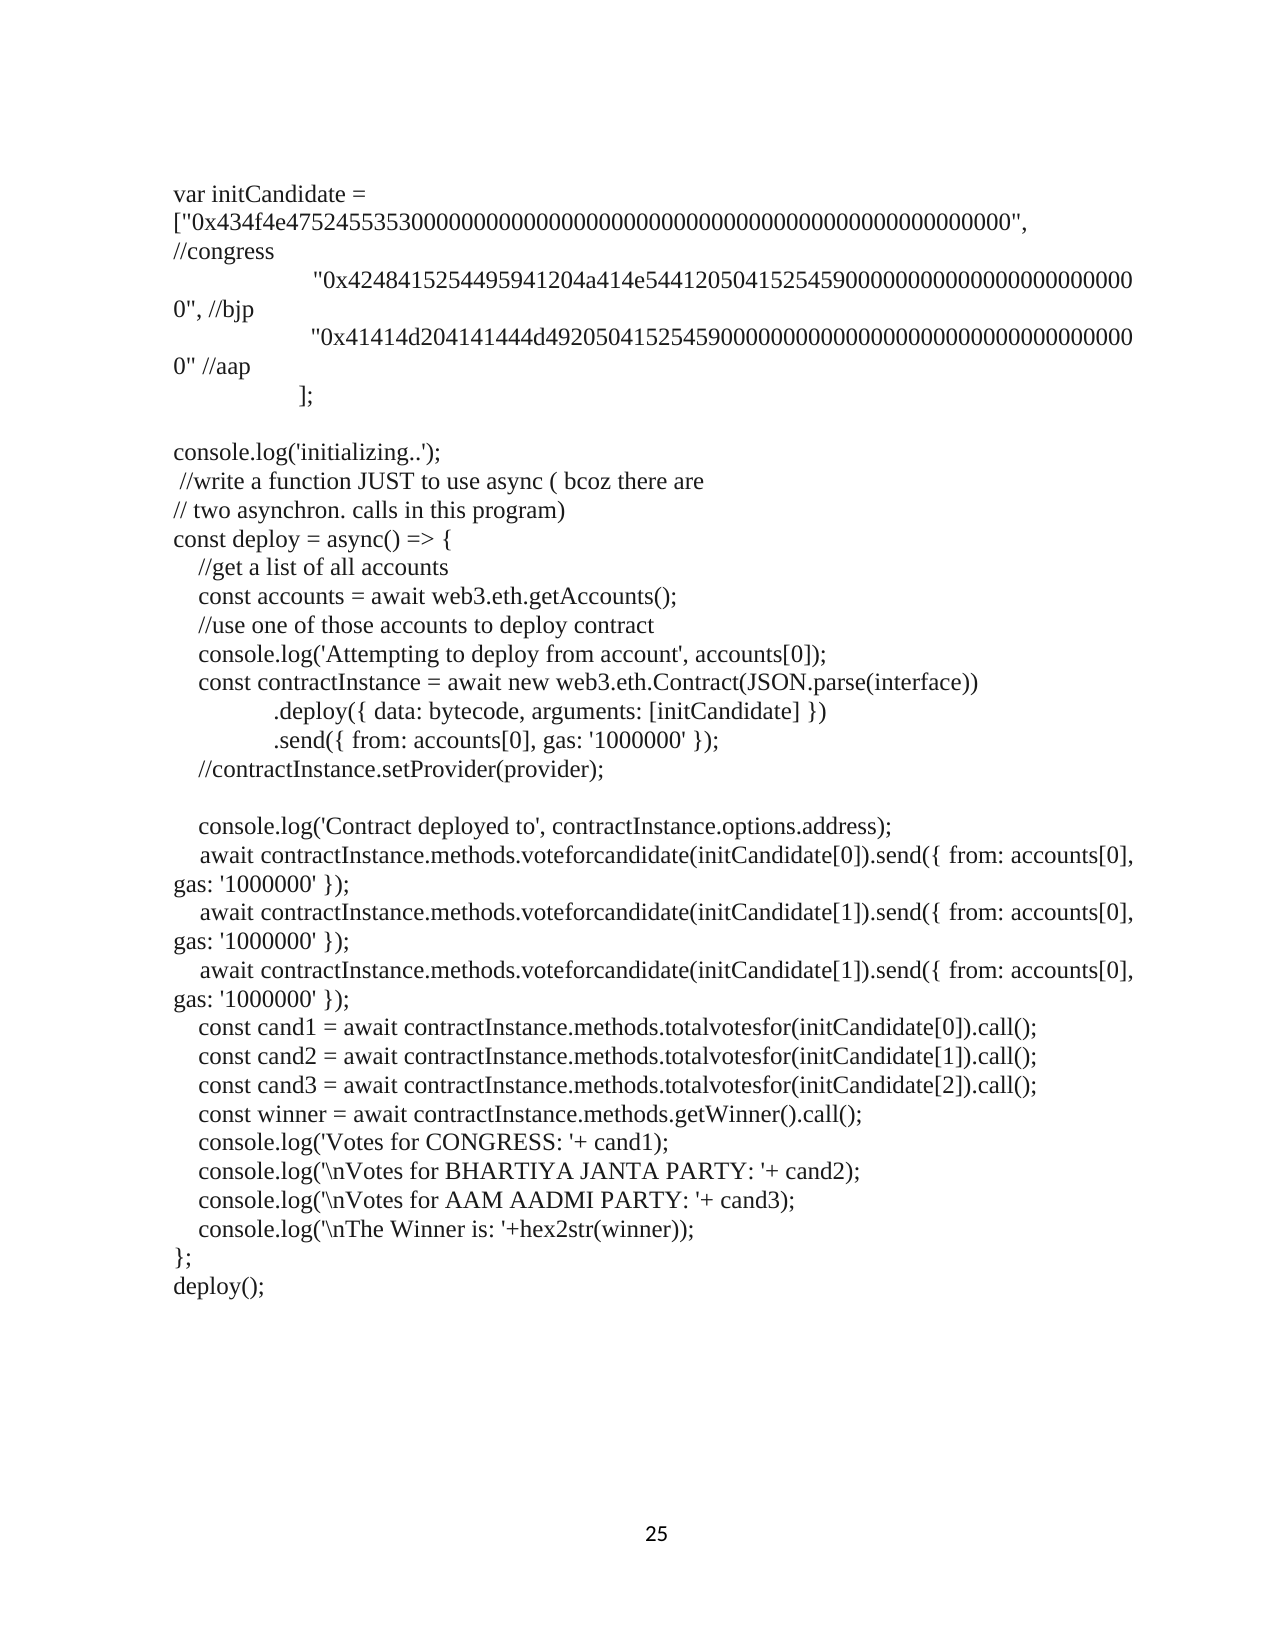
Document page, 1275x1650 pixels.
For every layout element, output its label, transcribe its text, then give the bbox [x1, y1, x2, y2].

text deploy(); [173, 1271, 1134, 1300]
text var initCandidate = ["0x434f4e4752455353000000000000000000000000000000000000000000000000", //congress [173, 179, 1134, 265]
text // two asynchron. calls in this program) [173, 495, 1134, 524]
text const winner = await contractInstance.methods.getWinner().call(); [173, 1099, 1134, 1127]
text .deploy({ data: bytecode, arguments: [initCandidate] }) [173, 696, 1134, 725]
text const cand2 = await contractInstance.methods.totalvotesfor(initCandidate[1]).call(); [173, 1041, 1134, 1070]
text console.log('\nThe Winner is: '+hex2str(winner)); [173, 1214, 1134, 1242]
text await contractInstance.methods.voteforcandidate(initCandidate[0]).send({ from: accounts[0], gas: '1000000' }); [173, 840, 1134, 897]
text }; [173, 1242, 1134, 1271]
text const accounts = await web3.eth.getAccounts(); [173, 581, 1134, 610]
text await contractInstance.methods.voteforcandidate(initCandidate[1]).send({ from: accounts[0], gas: '1000000' }); [173, 955, 1134, 1012]
text await contractInstance.methods.voteforcandidate(initCandidate[1]).send({ from: accounts[0], gas: '1000000' }); [173, 897, 1134, 955]
text console.log('\nVotes for AAM AADMI PARTY: '+ cand3); [173, 1185, 1134, 1214]
text const contractInstance = await new web3.eth.Contract(JSON.parse(interface)) [173, 667, 1134, 696]
text //get a list of all accounts [173, 552, 1134, 581]
text //contractInstance.setProvider(provider); [173, 754, 1134, 782]
text const deploy = async() => { [173, 524, 1134, 552]
text console.log('Votes for CONGRESS: '+ cand1); [173, 1127, 1134, 1156]
text //use one of those accounts to deploy contract [173, 610, 1134, 639]
text "0x4248415254495941204a414e5441205041525459000000000000000000000000", //bjp [173, 265, 1134, 322]
text console.log('\nVotes for BHARTIYA JANTA PARTY: '+ cand2); [173, 1156, 1134, 1185]
text console.log('initializing..'); [173, 437, 1134, 466]
text console.log('Attempting to deploy from account', accounts[0]); [173, 639, 1134, 667]
text const cand1 = await contractInstance.methods.totalvotesfor(initCandidate[0]).call(); [173, 1012, 1134, 1041]
text "0x41414d204141444d492050415254590000000000000000000000000000000000" //aap [173, 322, 1134, 380]
text ]; [173, 380, 1134, 409]
text .send({ from: accounts[0], gas: '1000000' }); [173, 725, 1134, 754]
text console.log('Contract deployed to', contractInstance.options.address); [173, 811, 1134, 840]
text const cand3 = await contractInstance.methods.totalvotesfor(initCandidate[2]).call(); [173, 1070, 1134, 1099]
text //write a function JUST to use async ( bcoz there are [173, 466, 1134, 495]
